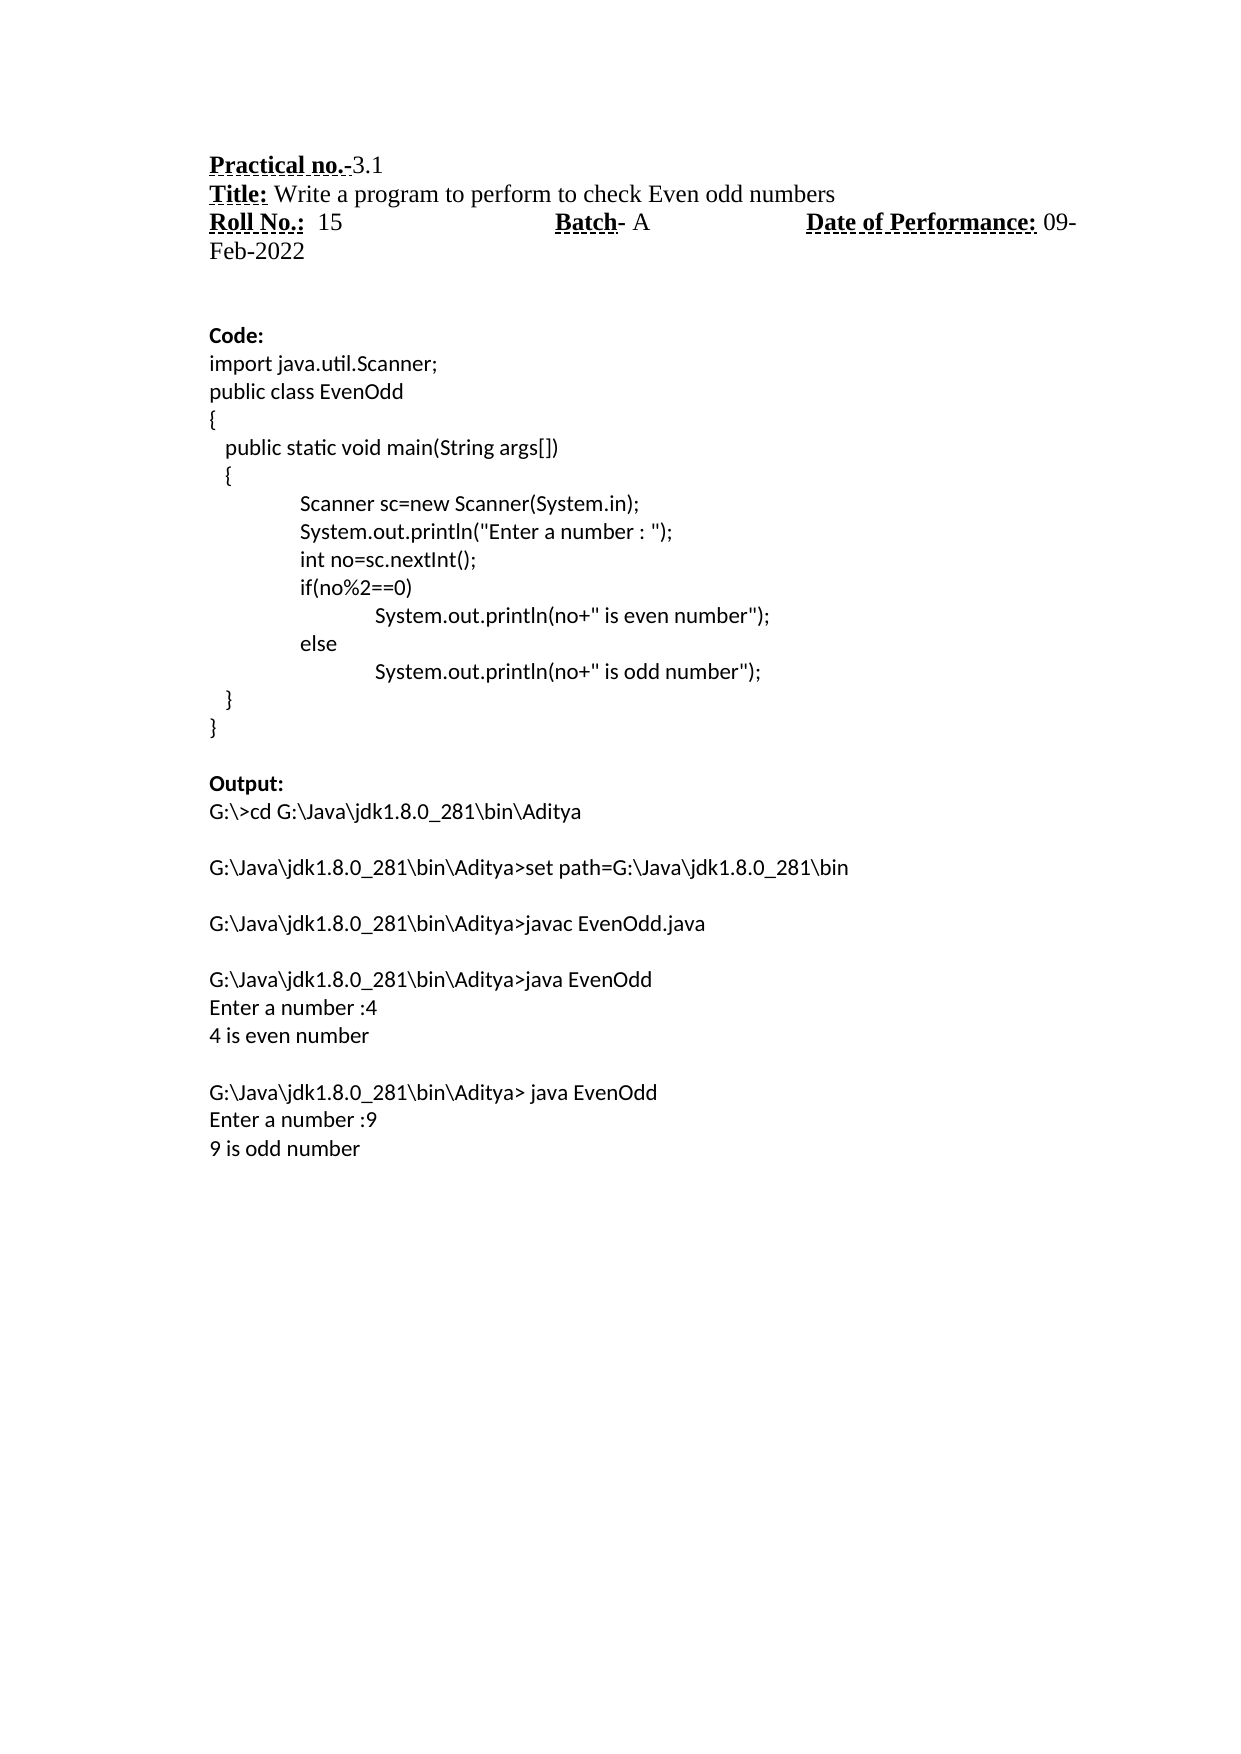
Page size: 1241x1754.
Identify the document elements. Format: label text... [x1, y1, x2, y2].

text Enter a number :9 [209, 1106, 1090, 1134]
text Enter a number :4 [209, 993, 1090, 1022]
text } [209, 713, 1090, 741]
text 9 is odd number [209, 1134, 1090, 1162]
text G:\Java\jdk1.8.0_281\bin\Aditya>set path=G:\Java\jdk1.8.0_281\bin [209, 853, 1090, 881]
text System.out.println(no+" is even number"); [209, 601, 1090, 629]
text Scanner sc=new Scanner(System.in); [209, 489, 1090, 517]
text public static void main(String args[]) [209, 433, 1090, 461]
text int no=sc.nextInt(); [209, 545, 1090, 573]
text System.out.println(no+" is odd number"); [209, 657, 1090, 685]
text G:\Java\jdk1.8.0_281\bin\Aditya>java EvenOdd [209, 966, 1090, 993]
text import java.util.Scanner; [209, 349, 1090, 377]
text Title: Write a program to perform to check Even odd numbers [209, 179, 1090, 207]
text 4 is even number [209, 1022, 1090, 1049]
text G:\Java\jdk1.8.0_281\bin\Aditya> java EvenOdd [209, 1078, 1090, 1106]
text G:\Java\jdk1.8.0_281\bin\Aditya>javac EvenOdd.java [209, 909, 1090, 937]
text { [209, 461, 1090, 489]
text Practical no.-3.1 [209, 150, 1090, 179]
text if(no%2==0) [209, 573, 1090, 601]
text public class EvenOdd [209, 377, 1090, 405]
text { [209, 405, 1090, 433]
text else [209, 629, 1090, 657]
text G:\>cd G:\Java\jdk1.8.0_281\bin\Aditya [209, 797, 1090, 825]
text Output: [209, 769, 1090, 797]
text Roll No.: 15 Batch- A Date of Performance: 09-Feb-2022 [209, 207, 1090, 265]
text } [209, 685, 1090, 713]
text System.out.println("Enter a number : "); [209, 517, 1090, 545]
text Code: [209, 321, 1090, 349]
